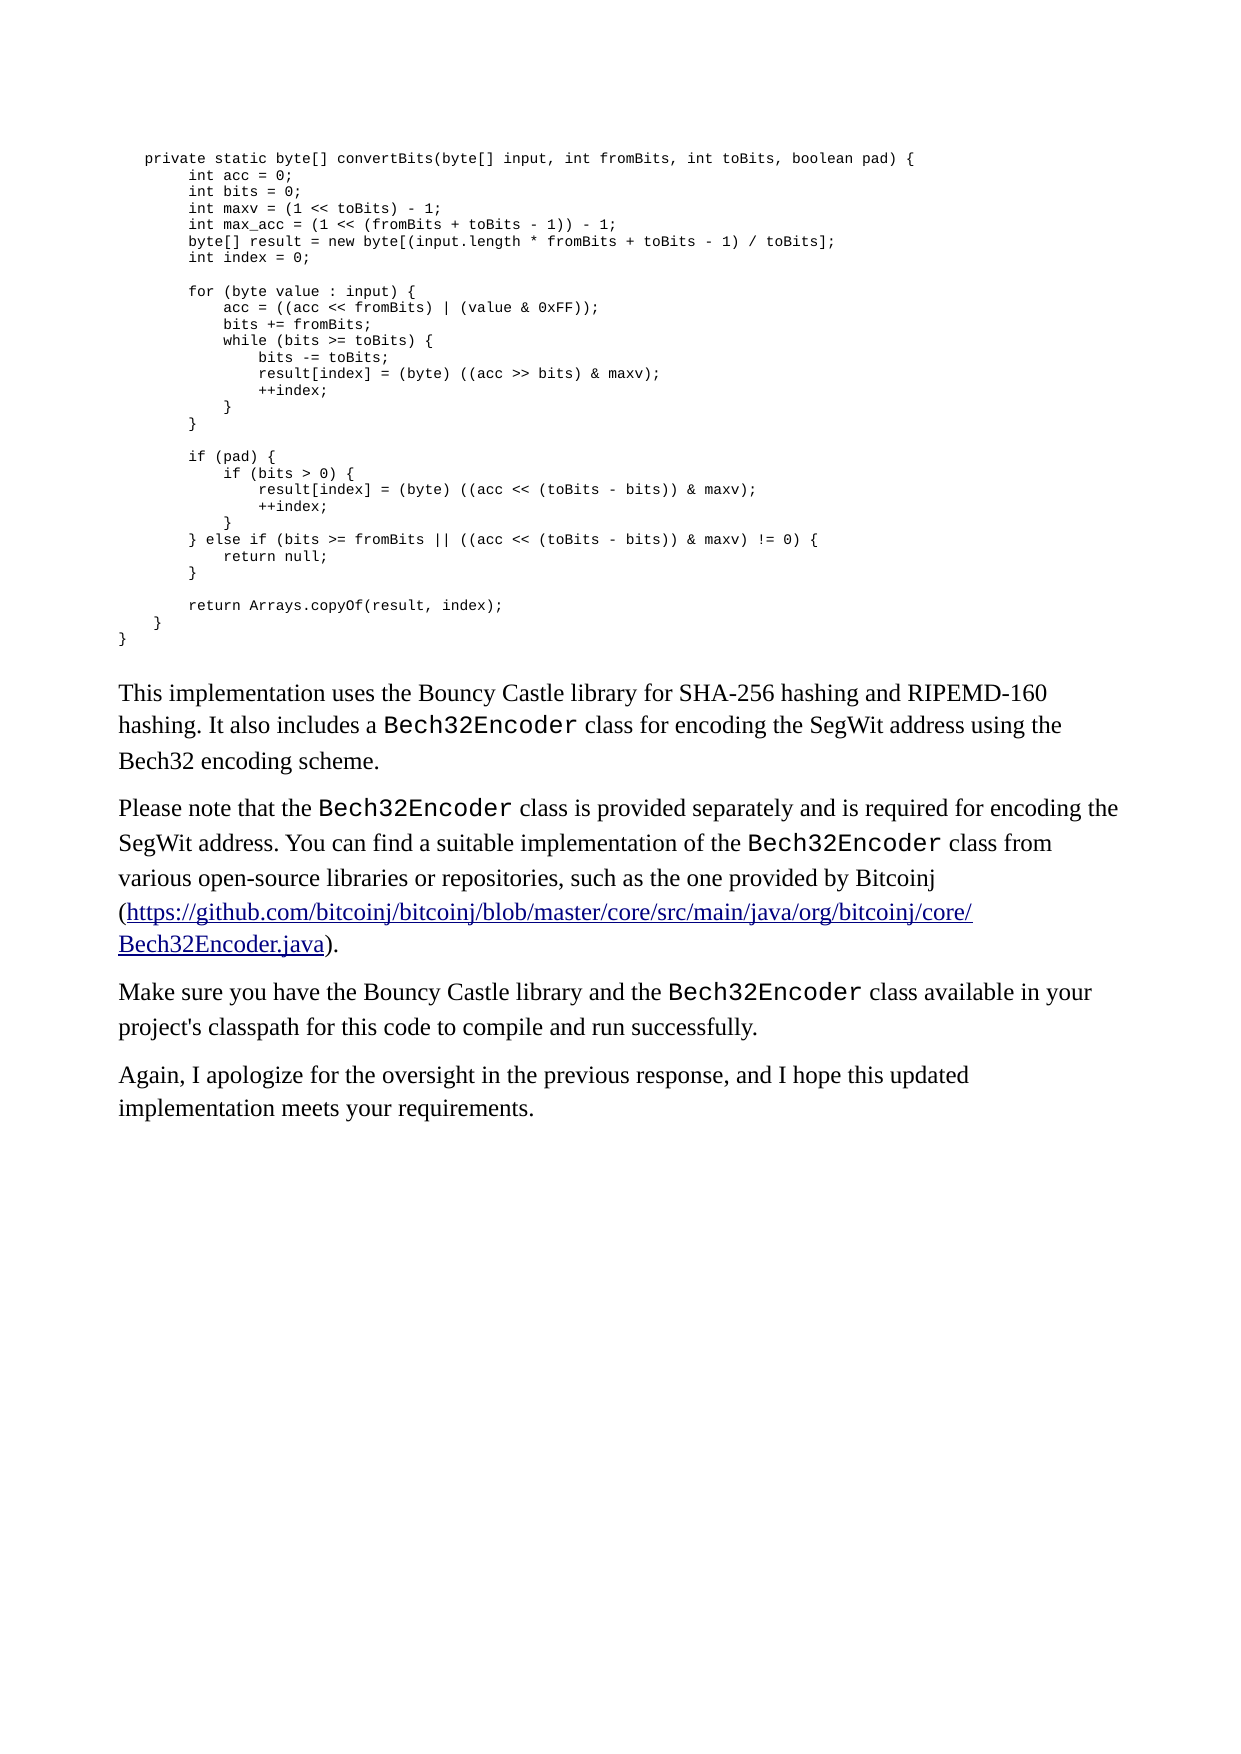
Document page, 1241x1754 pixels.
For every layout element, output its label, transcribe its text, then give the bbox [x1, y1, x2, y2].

text Again, I apologize for the oversight in the previous response, and I hope this updated implementation meets your requirements. [118, 1060, 1122, 1122]
text } else if (bits >= fromBits || ((acc << (toBits - bits)) & maxv) != 0) { [118, 532, 1122, 549]
text } [118, 615, 1122, 632]
text byte[] result = new byte[(input.length * fromBits + toBits - 1) / toBits]; [118, 234, 1122, 251]
text Please note that the Bech32Encoder class is provided separately and is required for encoding the SegWit address. You can find a suitable implementation of the Bech32Encoder class from various open-source libraries or repositories, such as the one provided by Bitcoinj (https://github.com/bitcoinj/bitcoinj/blob/master/core/src/main/java/org/bitcoinj/core/Bech32Encoder.java). [118, 793, 1122, 958]
text int maxv = (1 << toBits) - 1; [118, 201, 1122, 217]
text } [118, 632, 1122, 648]
text result[index] = (byte) ((acc << (toBits - bits)) & maxv); [118, 482, 1122, 499]
text } [118, 565, 1122, 582]
text } [118, 416, 1122, 433]
text for (byte value : input) { [118, 284, 1122, 300]
text ++index; [118, 383, 1122, 400]
text result[index] = (byte) ((acc >> bits) & maxv); [118, 367, 1122, 383]
text This implementation uses the Bouncy Castle library for SHA-256 hashing and RIPEMD-160 hashing. It also includes a Bech32Encoder class for encoding the SegWit address using the Bech32 encoding scheme. [118, 678, 1122, 774]
text ++index; [118, 499, 1122, 516]
text Make sure you have the Bouncy Castle library and the Bech32Encoder class available in your project's classpath for this code to compile and run successfully. [118, 977, 1122, 1041]
text if (pad) { [118, 449, 1122, 466]
text bits -= toBits; [118, 350, 1122, 367]
text int index = 0; [118, 251, 1122, 267]
text int acc = 0; [118, 168, 1122, 184]
text int max_acc = (1 << (fromBits + toBits - 1)) - 1; [118, 217, 1122, 234]
text bits += fromBits; [118, 317, 1122, 333]
text while (bits >= toBits) { [118, 333, 1122, 350]
text acc = ((acc << fromBits) | (value & 0xFF)); [118, 300, 1122, 317]
text private static byte[] convertBits(byte[] input, int fromBits, int toBits, boolean pad) { [118, 151, 1122, 168]
text return null; [118, 549, 1122, 565]
text if (bits > 0) { [118, 466, 1122, 482]
text } [118, 400, 1122, 416]
text } [118, 516, 1122, 532]
text int bits = 0; [118, 184, 1122, 201]
text return Arrays.copyOf(result, index); [118, 598, 1122, 615]
